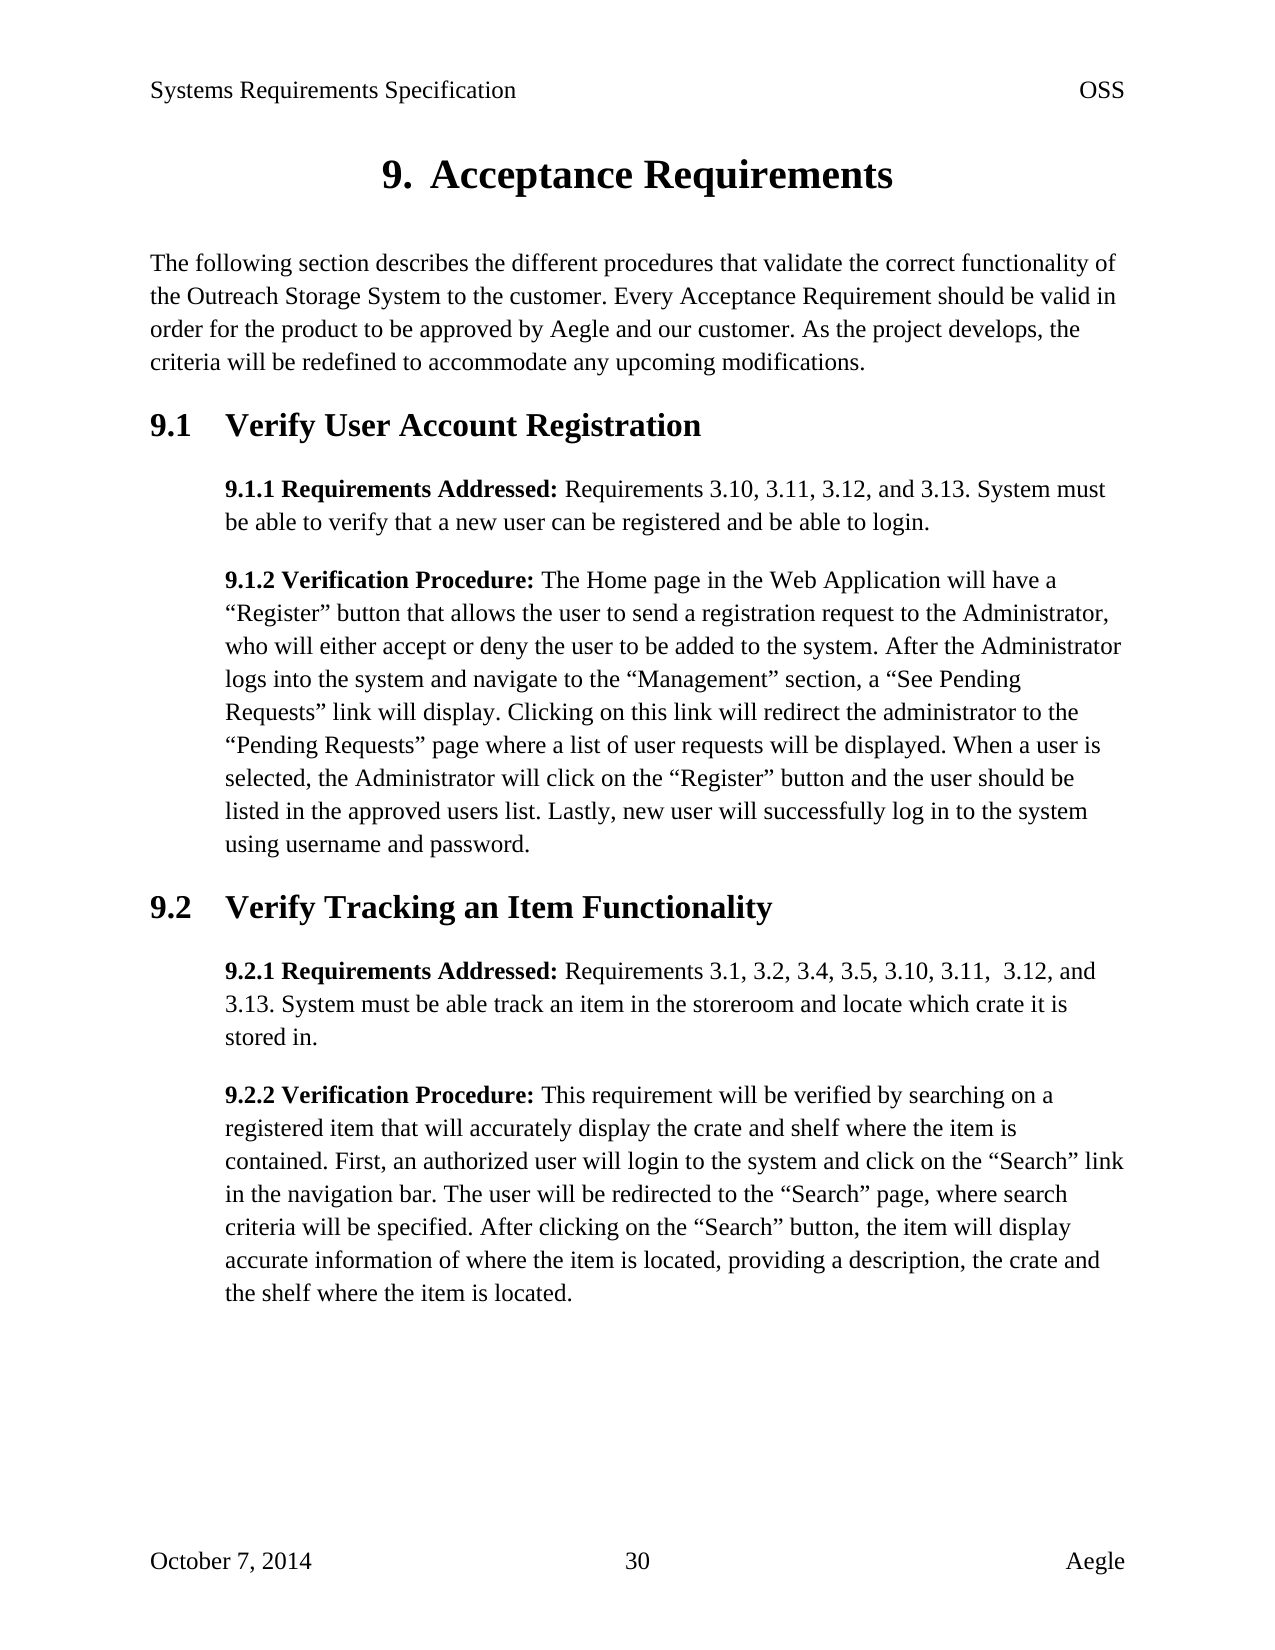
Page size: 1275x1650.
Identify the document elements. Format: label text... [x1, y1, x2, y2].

subtitle 9.2 Verify Tracking an Item Functionality [150, 887, 1125, 926]
subtitle 9.2.1 Requirements Addressed: Requirements 3.1, 3.2, 3.4, 3.5, 3.10, 3.11, 3.12, and 3.13. System must be able track an item in the storeroom and locate which crate it is stored in. [225, 956, 1125, 1051]
subtitle 9.1.2 Verification Procedure: The Home page in the Web Application will have a “Register” button that allows the user to send a registration request to the Administrator, who will either accept or deny the user to be added to the system. After the Administrator logs into the system and navigate to the “Management” section, a “See Pending Requests” link will display. Clicking on this link will redirect the administrator to the “Pending Requests” page where a list of user requests will be displayed. When a user is selected, the Administrator will click on the “Register” button and the user should be listed in the approved users list. Lastly, new user will successfully log in to the system using username and password. [225, 565, 1125, 858]
text The following section describes the different procedures that validate the correct functionality of the Outreach Storage System to the customer. Every Acceptance Requirement should be valid in order for the product to be approved by Aegle and our customer. As the project develops, the criteria will be redefined to accommodate any upcoming modifications. [150, 248, 1125, 376]
subtitle 9.2.2 Verification Procedure: This requirement will be verified by searching on a registered item that will accurately display the crate and shelf where the item is contained. First, an authorized user will login to the system and click on the “Search” link in the navigation bar. The user will be redirected to the “Search” page, where search criteria will be specified. After clicking on the “Search” button, the item will display accurate information of where the item is located, providing a description, the crate and the shelf where the item is located. [225, 1080, 1125, 1307]
subtitle Acceptance Requirements [150, 150, 1125, 198]
subtitle 9.1 Verify User Account Registration [150, 405, 1125, 443]
subtitle 9.1.1 Requirements Addressed: Requirements 3.10, 3.11, 3.12, and 3.13. System must be able to verify that a new user can be registered and be able to login. [225, 474, 1125, 536]
